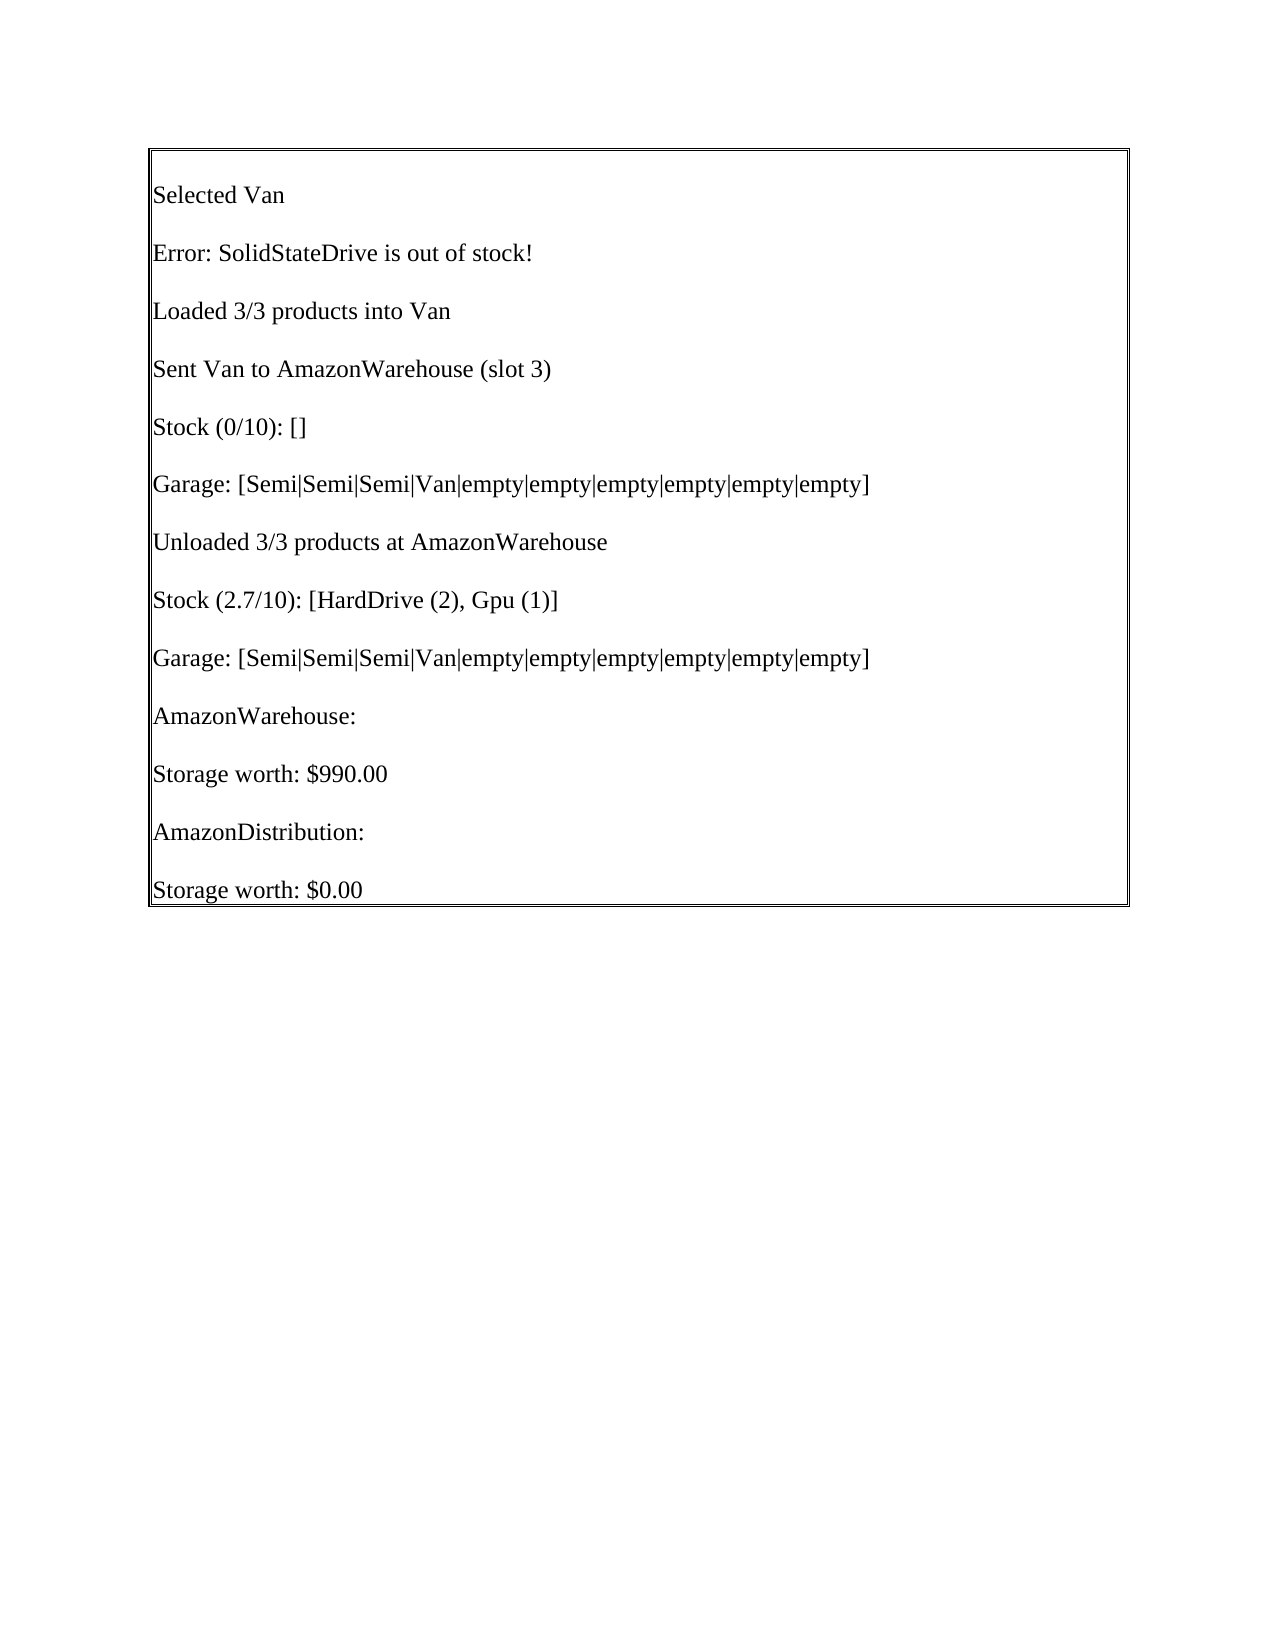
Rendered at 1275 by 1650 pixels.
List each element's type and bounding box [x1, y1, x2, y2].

table_cell [152, 151, 1127, 904]
